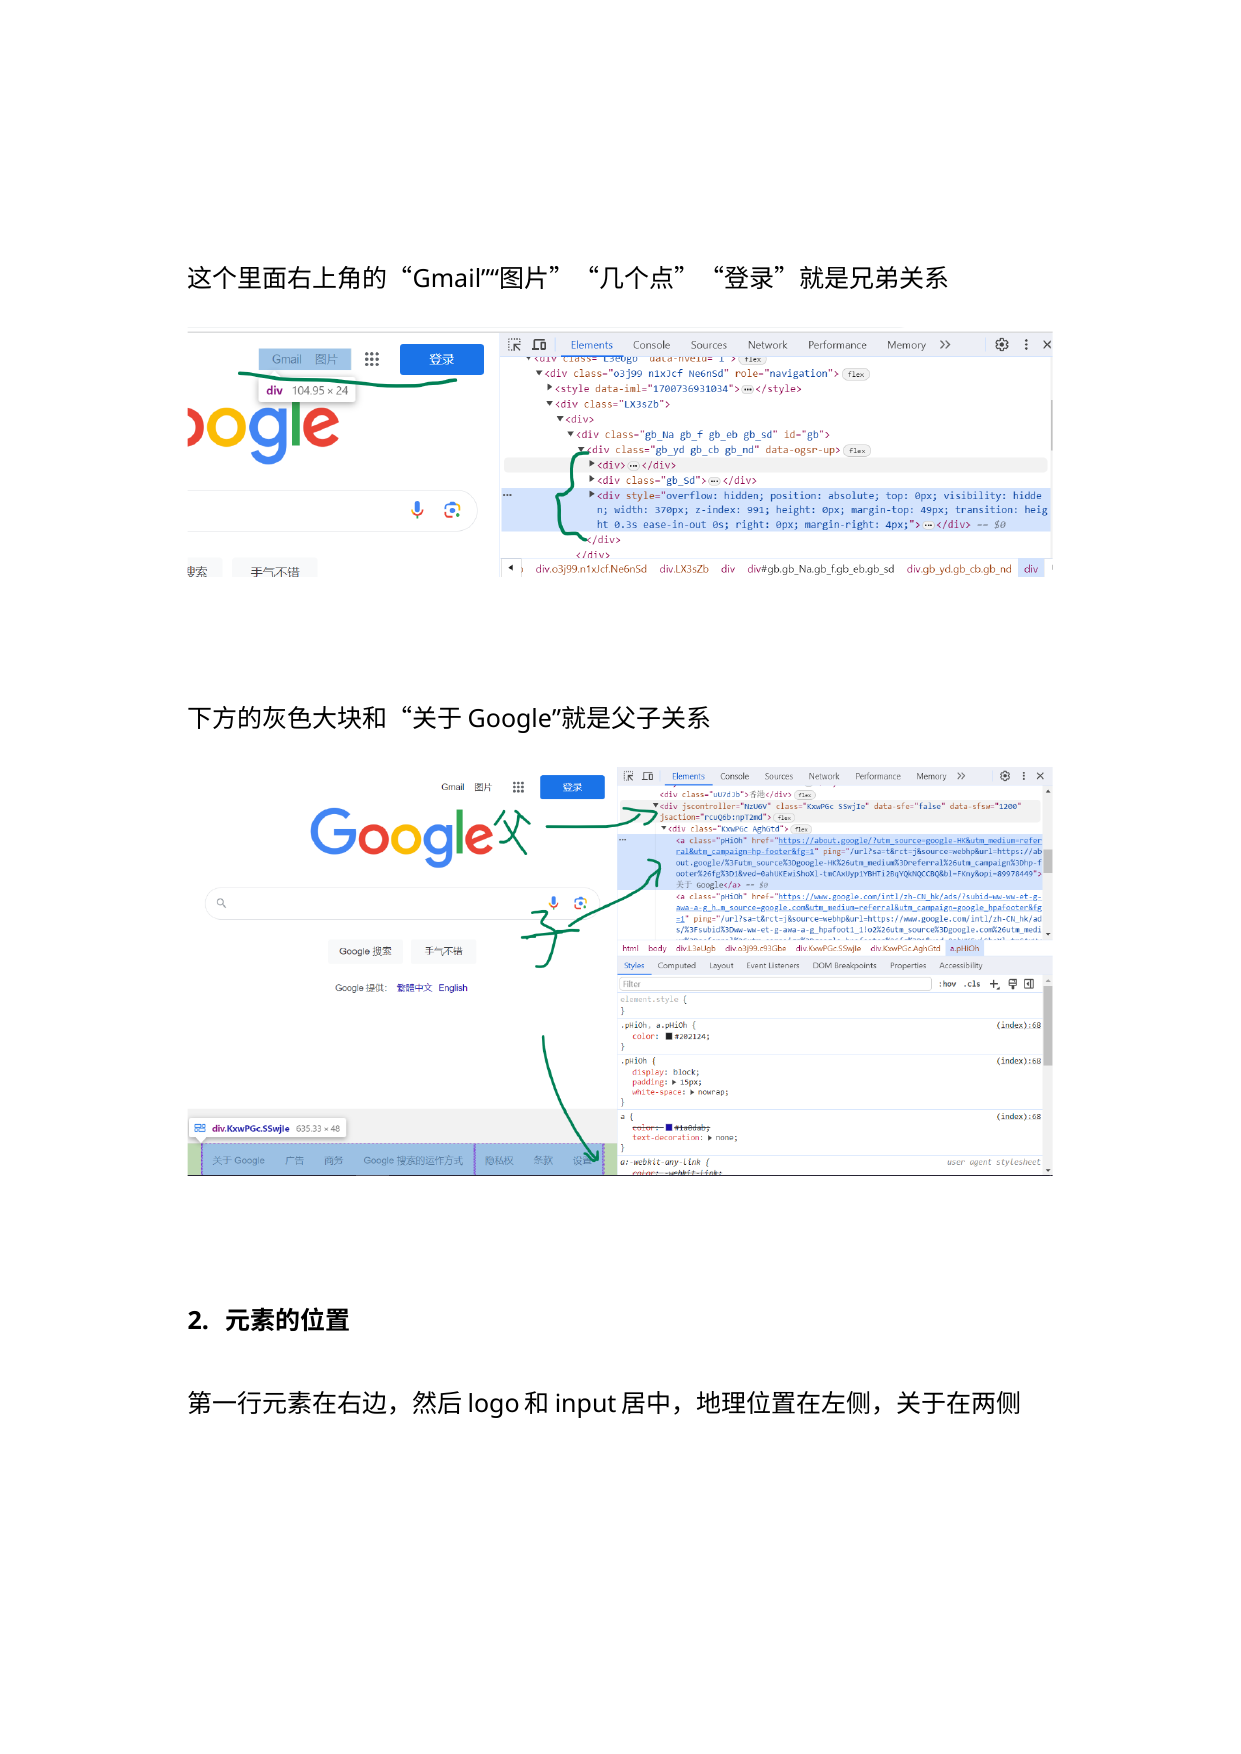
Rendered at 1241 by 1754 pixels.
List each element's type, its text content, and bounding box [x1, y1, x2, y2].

text 下方的灰色大块和“关于Google”就是父子关系 [187, 684, 1053, 749]
picture [187, 767, 1053, 1176]
picture [187, 327, 1053, 577]
text 第一行元素在右边，然后logo和input居中，地理位置在左侧，关于在两侧 [187, 1369, 1053, 1434]
list 元素的位置 [187, 1286, 1053, 1351]
text 这个里面右上角的“Gmail”“图片”“几个点”“登录”就是兄弟关系 [187, 244, 1053, 309]
